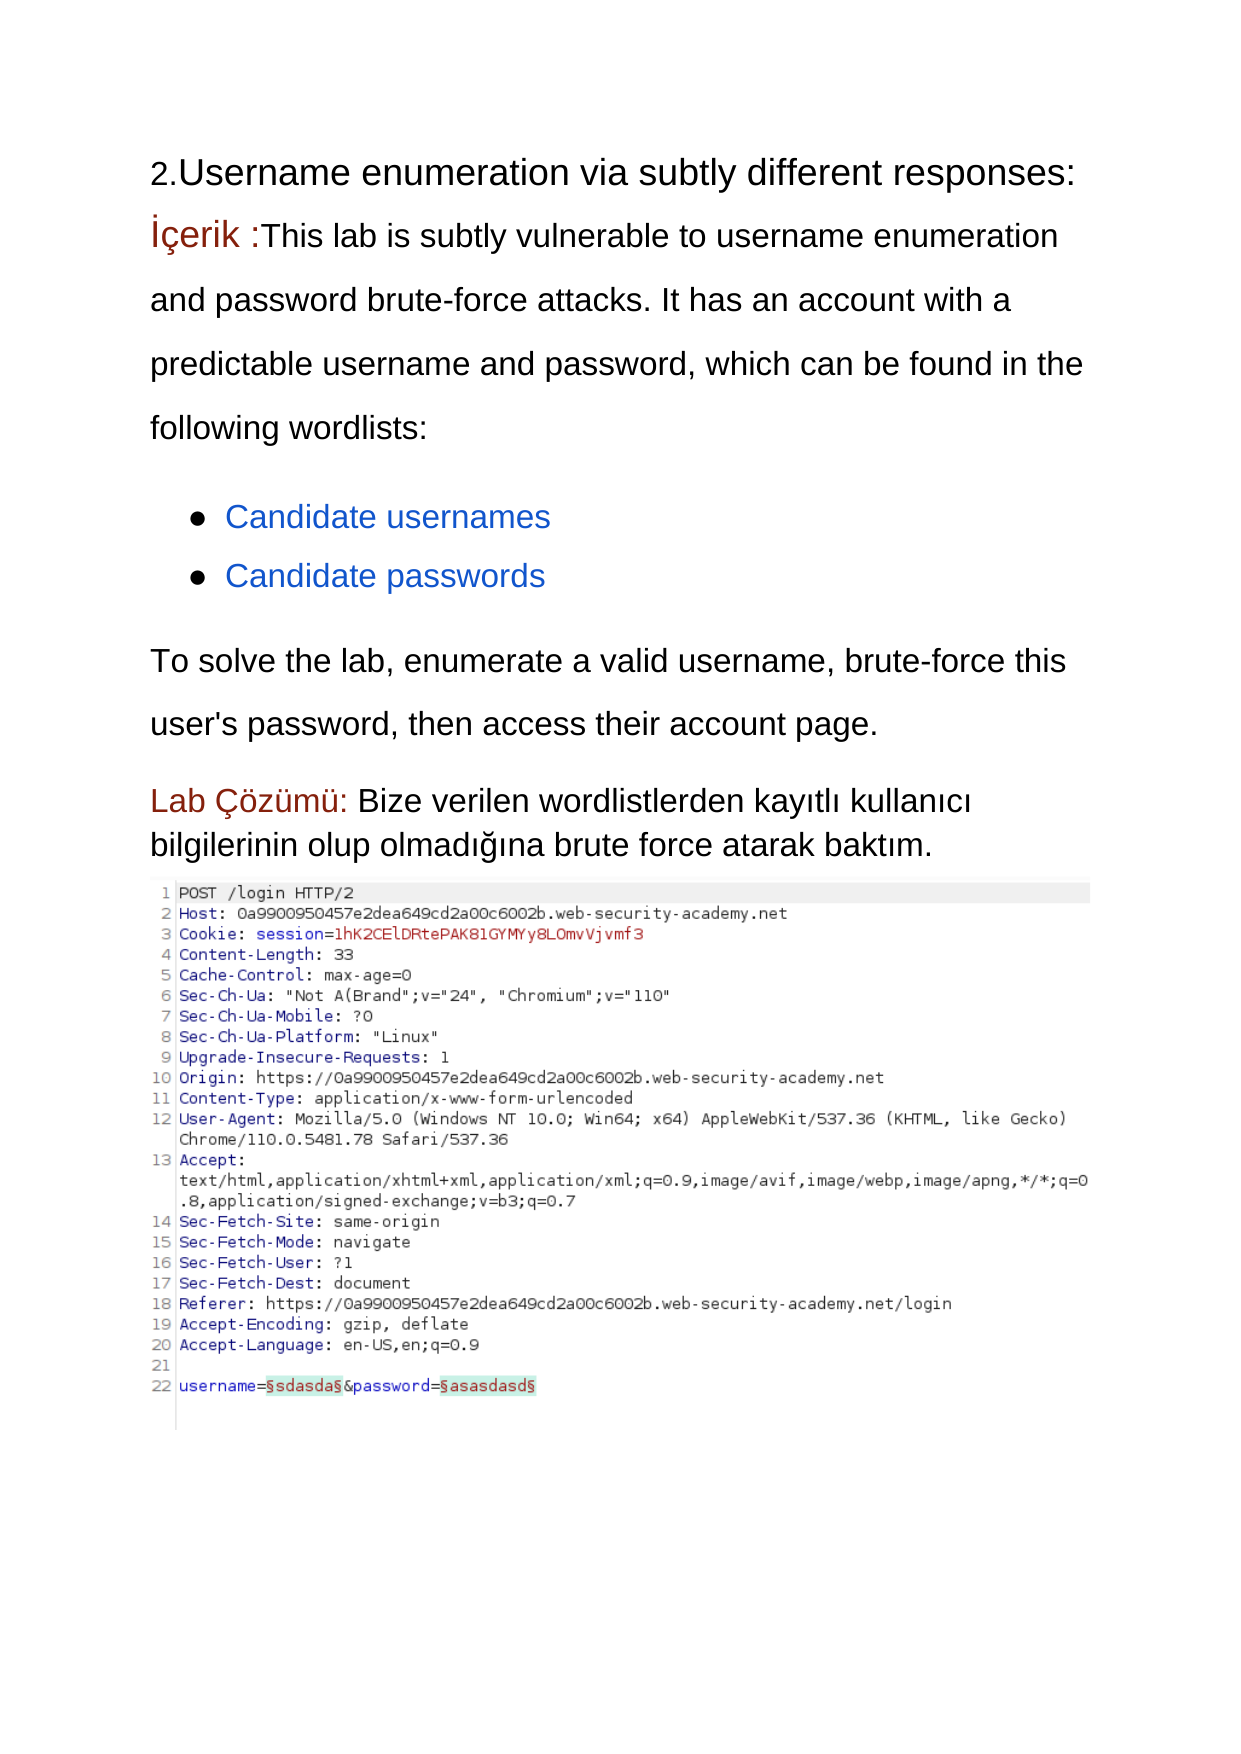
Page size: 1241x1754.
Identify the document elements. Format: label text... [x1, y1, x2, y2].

text Lab Çözümü: Bize verilen wordlistlerden kayıtlı kullanıcı bilgilerinin olup olmadığına brute force atarak baktım. [150, 781, 1090, 867]
text To solve the lab, enumerate a valid username, brute-force this user's password, then access their account page. [150, 641, 1090, 743]
list Candidate passwords [187, 556, 1090, 595]
picture [150, 867, 1091, 1430]
text İçerik :This lab is subtly vulnerable to username enumeration and password brute-force attacks. It has an account with a predictable username and password, which can be found in the following wordlists: [150, 212, 1090, 446]
list Candidate usernames [187, 497, 1090, 535]
text 2.Username enumeration via subtly different responses: [150, 150, 1090, 193]
